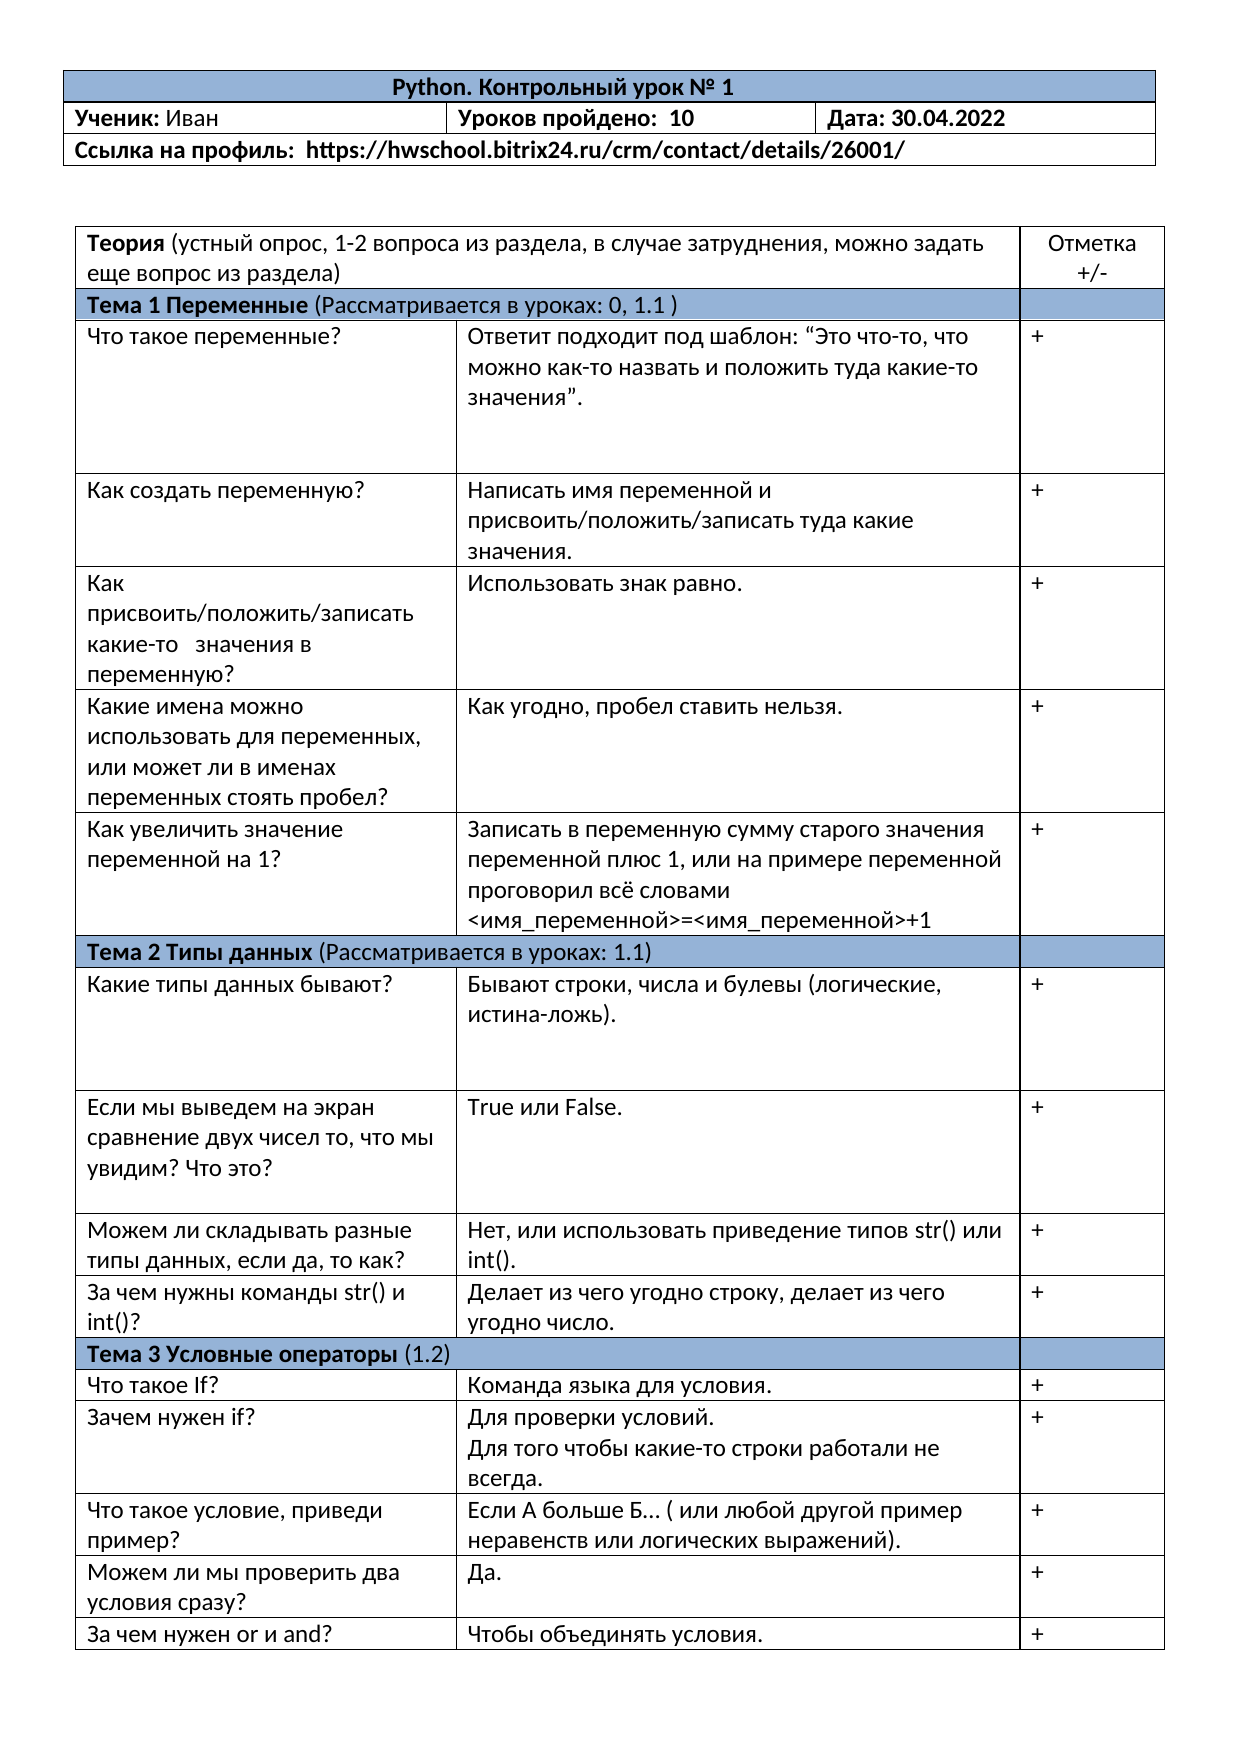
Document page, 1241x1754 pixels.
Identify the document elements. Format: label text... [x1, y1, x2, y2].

table_cell Ссылка на профиль: https://hwschool.bitrix24.ru/crm/contact/details/26001/ [64, 134, 1155, 164]
table_cell За чем нужен or и and? [76, 1618, 456, 1648]
table_cell Как присвоить/положить/записать какие-то значения в переменную? [76, 567, 456, 689]
table_cell Делает из чего угодно строку, делает из чего угодно число. [457, 1276, 1019, 1337]
table_cell Использовать знак равно. [457, 567, 1019, 689]
table_cell True или False. [457, 1091, 1019, 1213]
table_cell + [1021, 1401, 1164, 1493]
table_cell + [1021, 1091, 1164, 1213]
table_cell Тема 1 Переменные (Рассматривается в уроках: 0, 1.1 ) [76, 289, 1019, 319]
table_cell Зачем нужен if? [76, 1401, 456, 1493]
table_cell Тема 2 Типы данных (Рассматривается в уроках: 1.1) [76, 936, 1019, 967]
table_cell + [1021, 690, 1164, 812]
table_cell Ученик: Иван [64, 103, 446, 133]
table_cell Ответит подходит под шаблон: “Это что-то, что можно как-то назвать и положить туда какие-то значения”. [457, 321, 1019, 473]
table_cell + [1021, 968, 1164, 1090]
table_cell + [1021, 321, 1164, 473]
table_cell Да. [457, 1556, 1019, 1617]
table_cell Что такое If? [76, 1370, 456, 1400]
table_cell + [1021, 1494, 1164, 1555]
table_cell Команда языка для условия. [457, 1370, 1019, 1400]
table_cell [1021, 936, 1164, 967]
table_cell Для проверки условий. Для того чтобы какие-то строки работали не всегда. [457, 1401, 1019, 1493]
table_cell Какие типы данных бывают? [76, 968, 456, 1090]
table_header Python. Контрольный урок № 1 [64, 71, 1155, 101]
table_cell Как увеличить значение переменной на 1? [76, 813, 456, 935]
table_cell Можем ли мы проверить два условия сразу? [76, 1556, 456, 1617]
table_cell Уроков пройдено: 10 [447, 103, 815, 133]
table_cell Что такое условие, приведи пример? [76, 1494, 456, 1555]
table_cell + [1021, 474, 1164, 566]
table_cell + [1021, 567, 1164, 689]
table_header Теория (устный опрос, 1-2 вопроса из раздела, в случае затруднения, можно задать еще вопрос из раздела) [76, 227, 1019, 288]
table_cell + [1021, 1618, 1164, 1648]
table_cell [1021, 1338, 1164, 1369]
table_cell Какие имена можно использовать для переменных, или может ли в именах переменных стоять пробел? [76, 690, 456, 812]
table_cell Как создать переменную? [76, 474, 456, 566]
table_cell [1021, 289, 1164, 319]
table_cell Можем ли складывать разные типы данных, если да, то как? [76, 1214, 456, 1275]
table_cell Чтобы объединять условия. [457, 1618, 1019, 1648]
table_header Отметка +/- [1021, 227, 1164, 288]
table_cell Что такое переменные? [76, 321, 456, 473]
table_cell Дата: 30.04.2022 [816, 103, 1155, 133]
table_cell Если А больше Б… ( или любой другой пример неравенств или логических выражений). [457, 1494, 1019, 1555]
table_cell + [1021, 1556, 1164, 1617]
table_cell Написать имя переменной и присвоить/положить/записать туда какие значения. [457, 474, 1019, 566]
table_cell + [1021, 1214, 1164, 1275]
table_cell + [1021, 1370, 1164, 1400]
table_cell Записать в переменную сумму старого значения переменной плюс 1, или на примере переменной проговорил всё словами <имя_переменной>=<имя_переменной>+1 [457, 813, 1019, 935]
table_cell За чем нужны команды str() и int()? [76, 1276, 456, 1337]
table_cell Тема 3 Условные операторы (1.2) [76, 1338, 1019, 1369]
table_cell + [1021, 813, 1164, 935]
table_cell Нет, или использовать приведение типов str() или int(). [457, 1214, 1019, 1275]
table_cell + [1021, 1276, 1164, 1337]
table_cell Как угодно, пробел ставить нельзя. [457, 690, 1019, 812]
table_cell Бывают строки, числа и булевы (логические, истина-ложь). [457, 968, 1019, 1090]
table_cell Если мы выведем на экран сравнение двух чисел то, что мы увидим? Что это? [76, 1091, 456, 1213]
